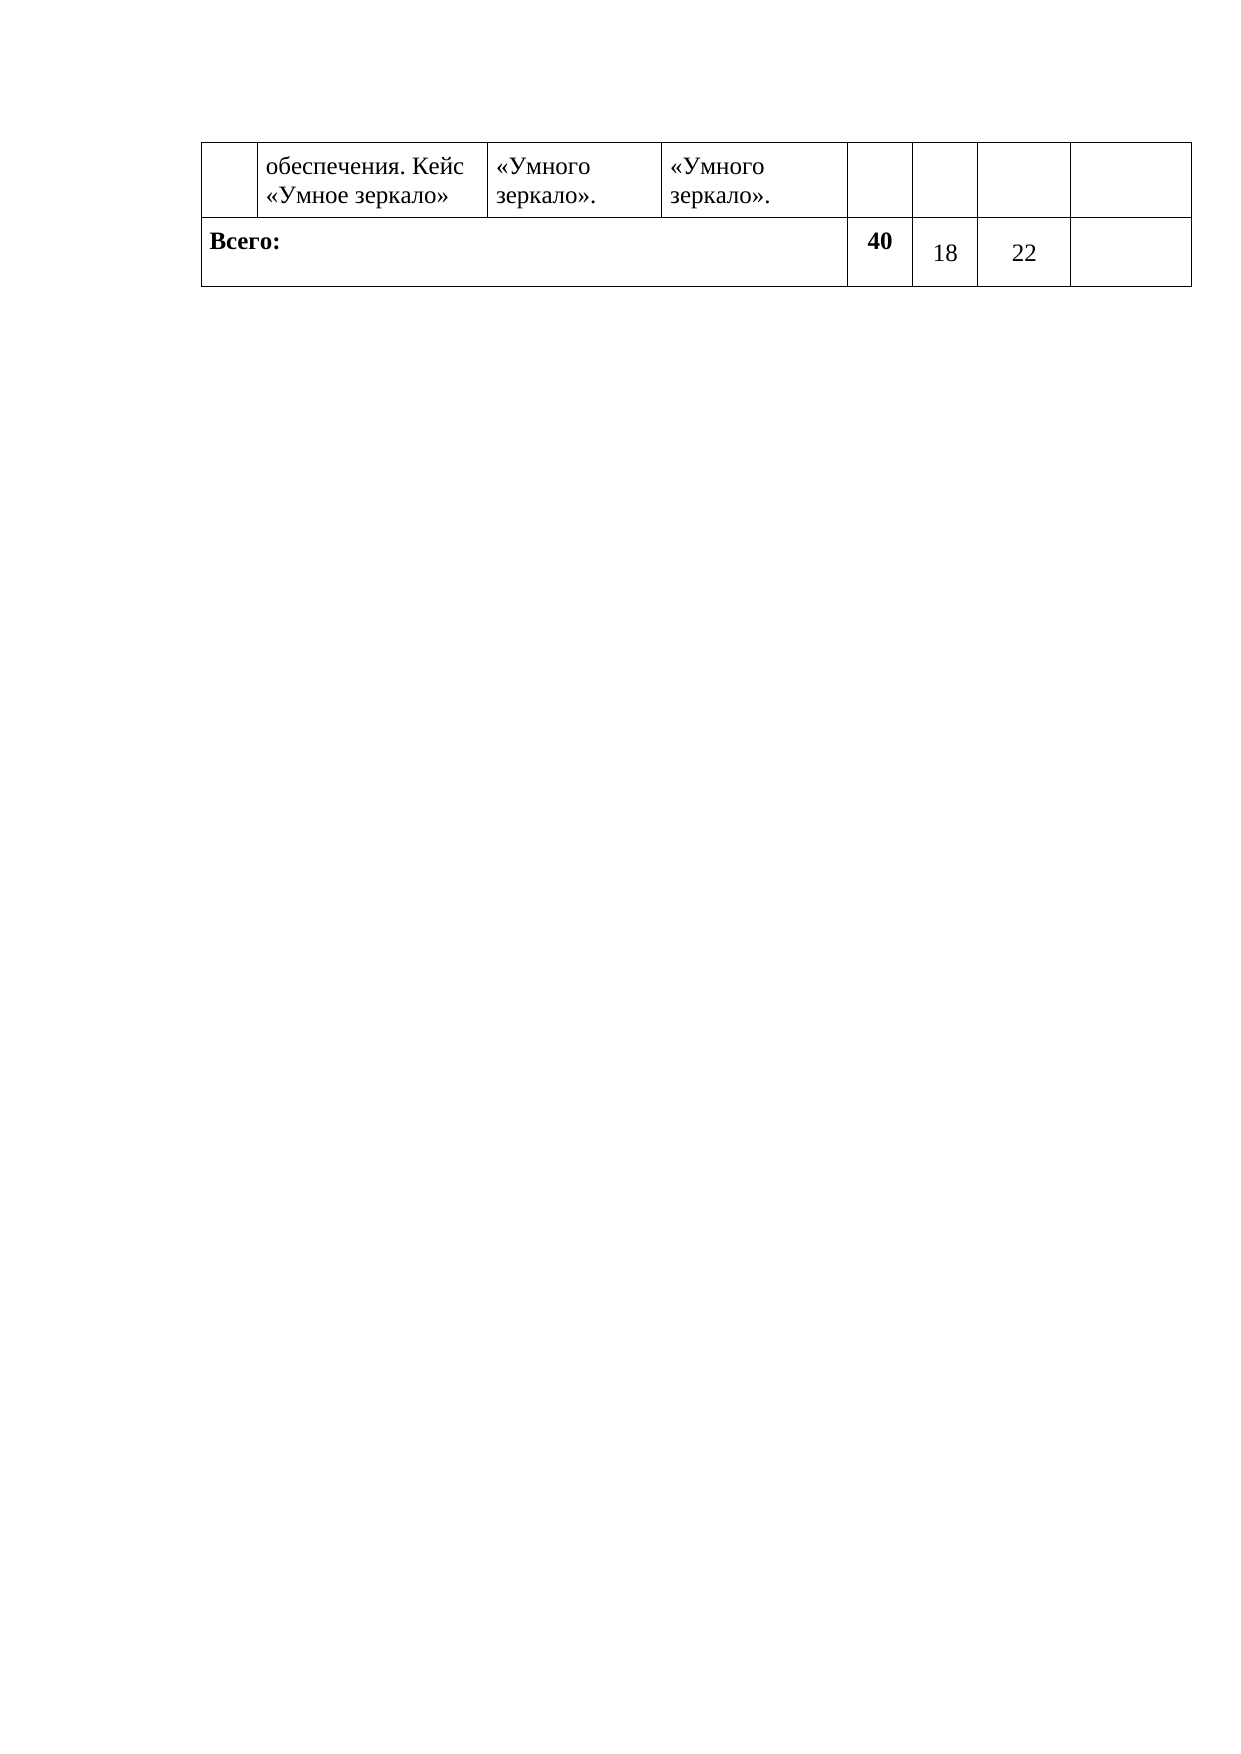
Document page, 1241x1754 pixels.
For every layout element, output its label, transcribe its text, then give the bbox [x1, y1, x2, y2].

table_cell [662, 143, 847, 217]
table_cell 2 [978, 143, 1070, 217]
table_cell 40 [848, 218, 912, 286]
table_cell 18 [913, 218, 977, 286]
table_cell 22 [978, 218, 1070, 286]
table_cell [488, 143, 661, 217]
table_cell [1071, 143, 1191, 217]
table_cell 28 [202, 143, 257, 217]
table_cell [258, 143, 487, 217]
table_cell [1071, 218, 1191, 286]
table_cell 2 [848, 143, 912, 217]
table_cell [913, 143, 977, 217]
table_cell Всего: [202, 218, 847, 286]
